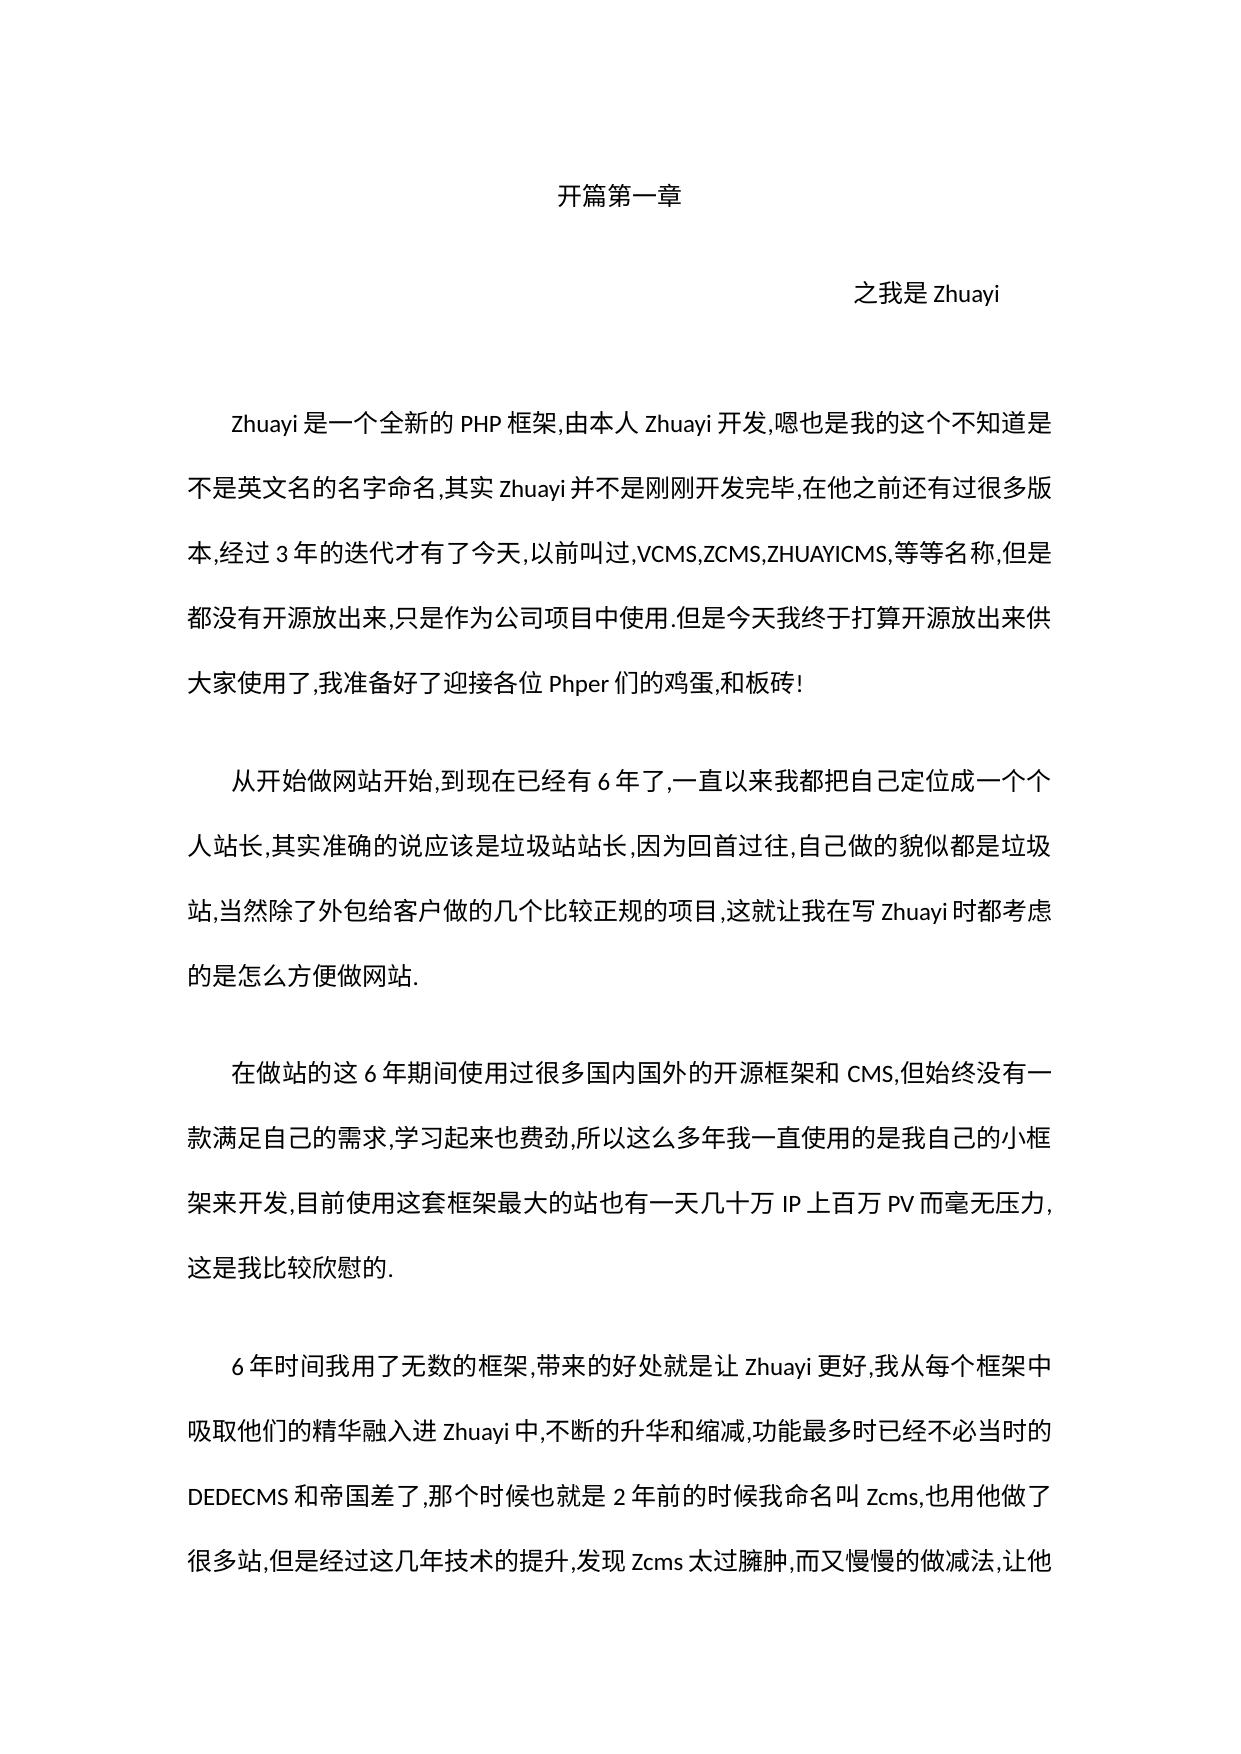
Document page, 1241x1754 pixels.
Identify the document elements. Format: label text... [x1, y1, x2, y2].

text 在做站的这6年期间使用过很多国内国外的开源框架和CMS,但始终没有一款满足自己的需求,学习起来也费劲,所以这么多年我一直使用的是我自己的小框架来开发,目前使用这套框架最大的站也有一天几十万IP上百万PV而毫无压力,这是我比较欣慰的. [187, 1039, 1053, 1299]
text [187, 1332, 1053, 1592]
text 开篇第一章 [187, 162, 1053, 227]
text 从开始做网站开始,到现在已经有6年了,一直以来我都把自己定位成一个个人站长,其实准确的说应该是垃圾站站长,因为回首过往,自己做的貌似都是垃圾站,当然除了外包给客户做的几个比较正规的项目,这就让我在写Zhuayi时都考虑的是怎么方便做网站. [187, 747, 1053, 1007]
text 之我是Zhuayi [756, 259, 1053, 324]
text Zhuayi是一个全新的PHP框架,由本人Zhuayi开发,嗯也是我的这个不知道是不是英文名的名字命名,其实Zhuayi并不是刚刚开发完毕,在他之前还有过很多版本,经过3年的迭代才有了今天,以前叫过,VCMS,ZCMS,ZHUAYICMS,等等名称,但是都没有开源放出来,只是作为公司项目中使用.但是今天我终于打算开源放出来供大家使用了,我准备好了迎接各位Phper们的鸡蛋,和板砖! [187, 389, 1053, 714]
